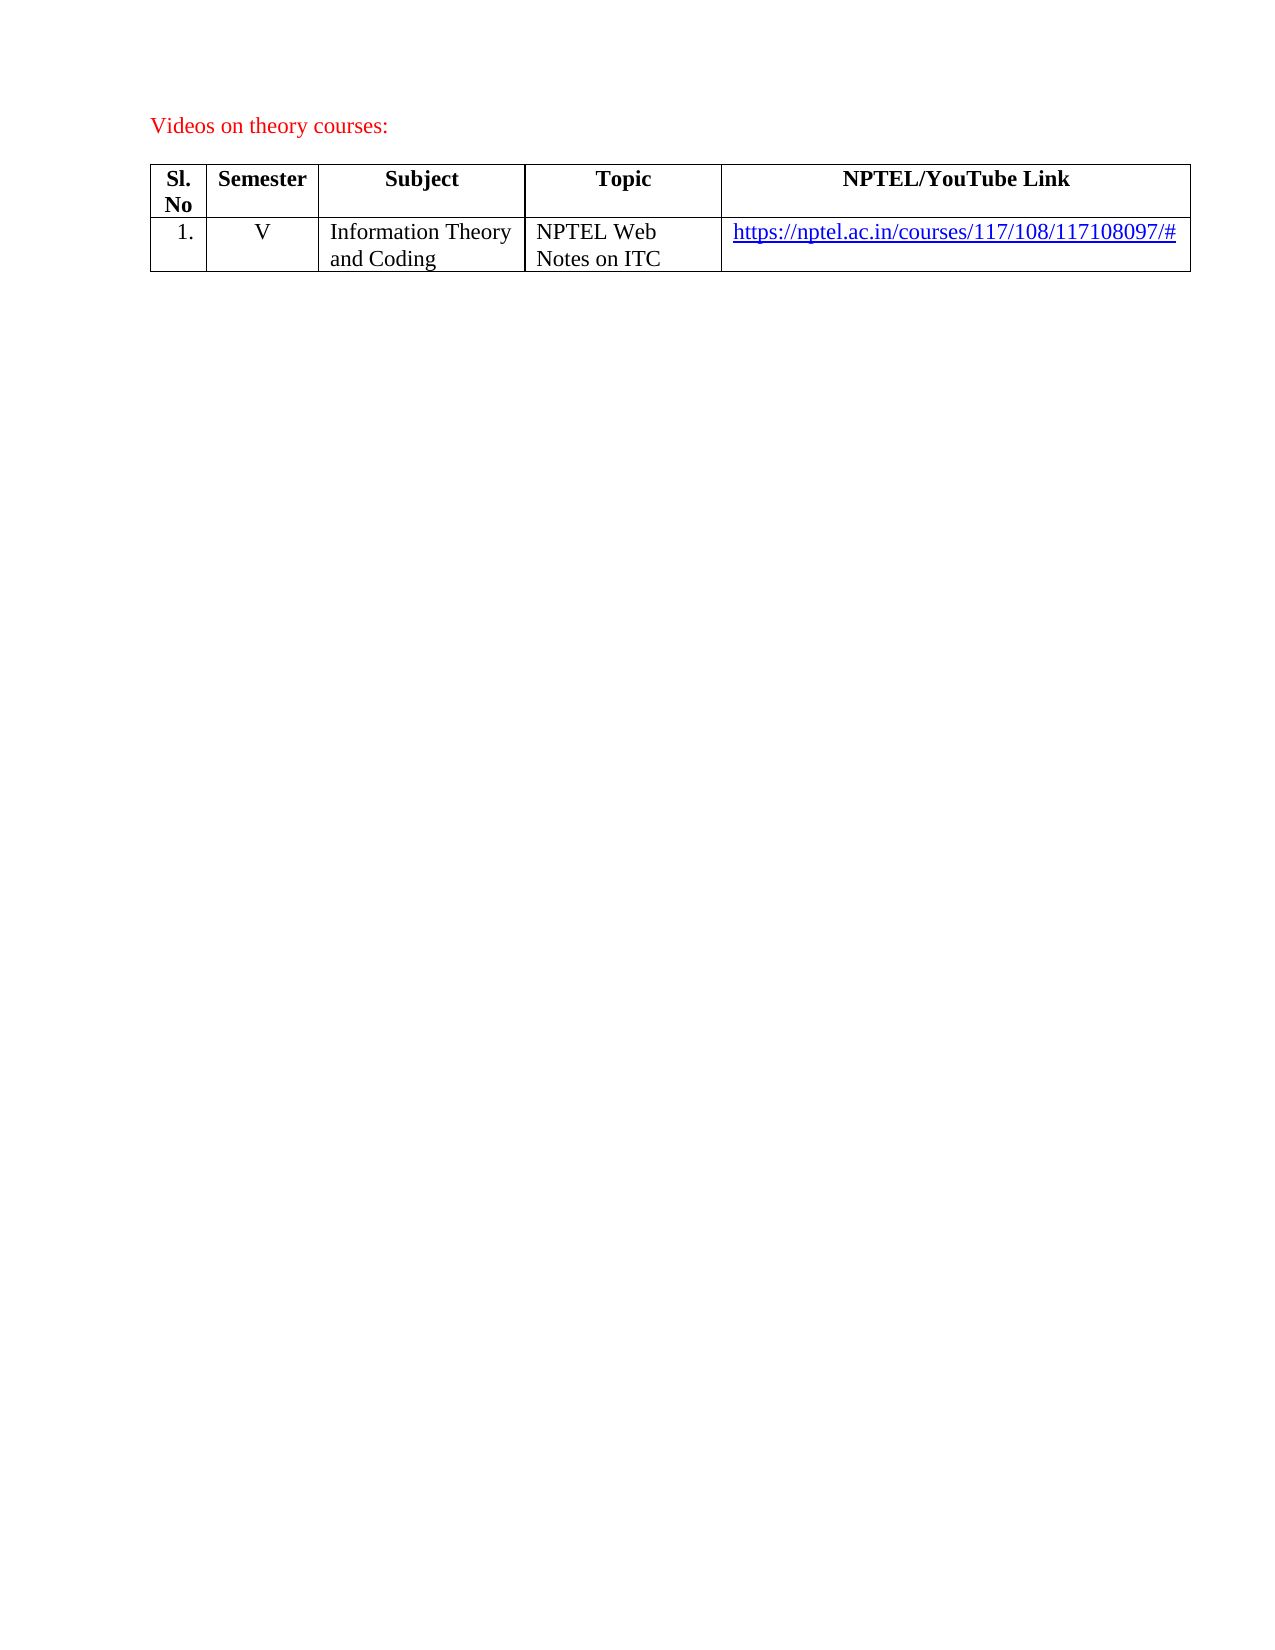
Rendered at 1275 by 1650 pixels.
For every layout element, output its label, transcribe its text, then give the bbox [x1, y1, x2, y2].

table_header Topic [526, 165, 721, 217]
table_cell [151, 218, 206, 271]
table_cell V [207, 218, 318, 271]
table_header Sl.No [151, 165, 206, 217]
table_cell https://nptel.ac.in/courses/117/108/117108097/# [722, 218, 1190, 271]
text Videos on theory courses: [150, 112, 1125, 139]
table_cell NPTEL Web Notes on ITC [526, 218, 721, 271]
table_header Semester [207, 165, 318, 217]
table_header Subject [319, 165, 524, 217]
table_header NPTEL/YouTube Link [722, 165, 1190, 217]
table_cell Information Theory and Coding [319, 218, 524, 271]
